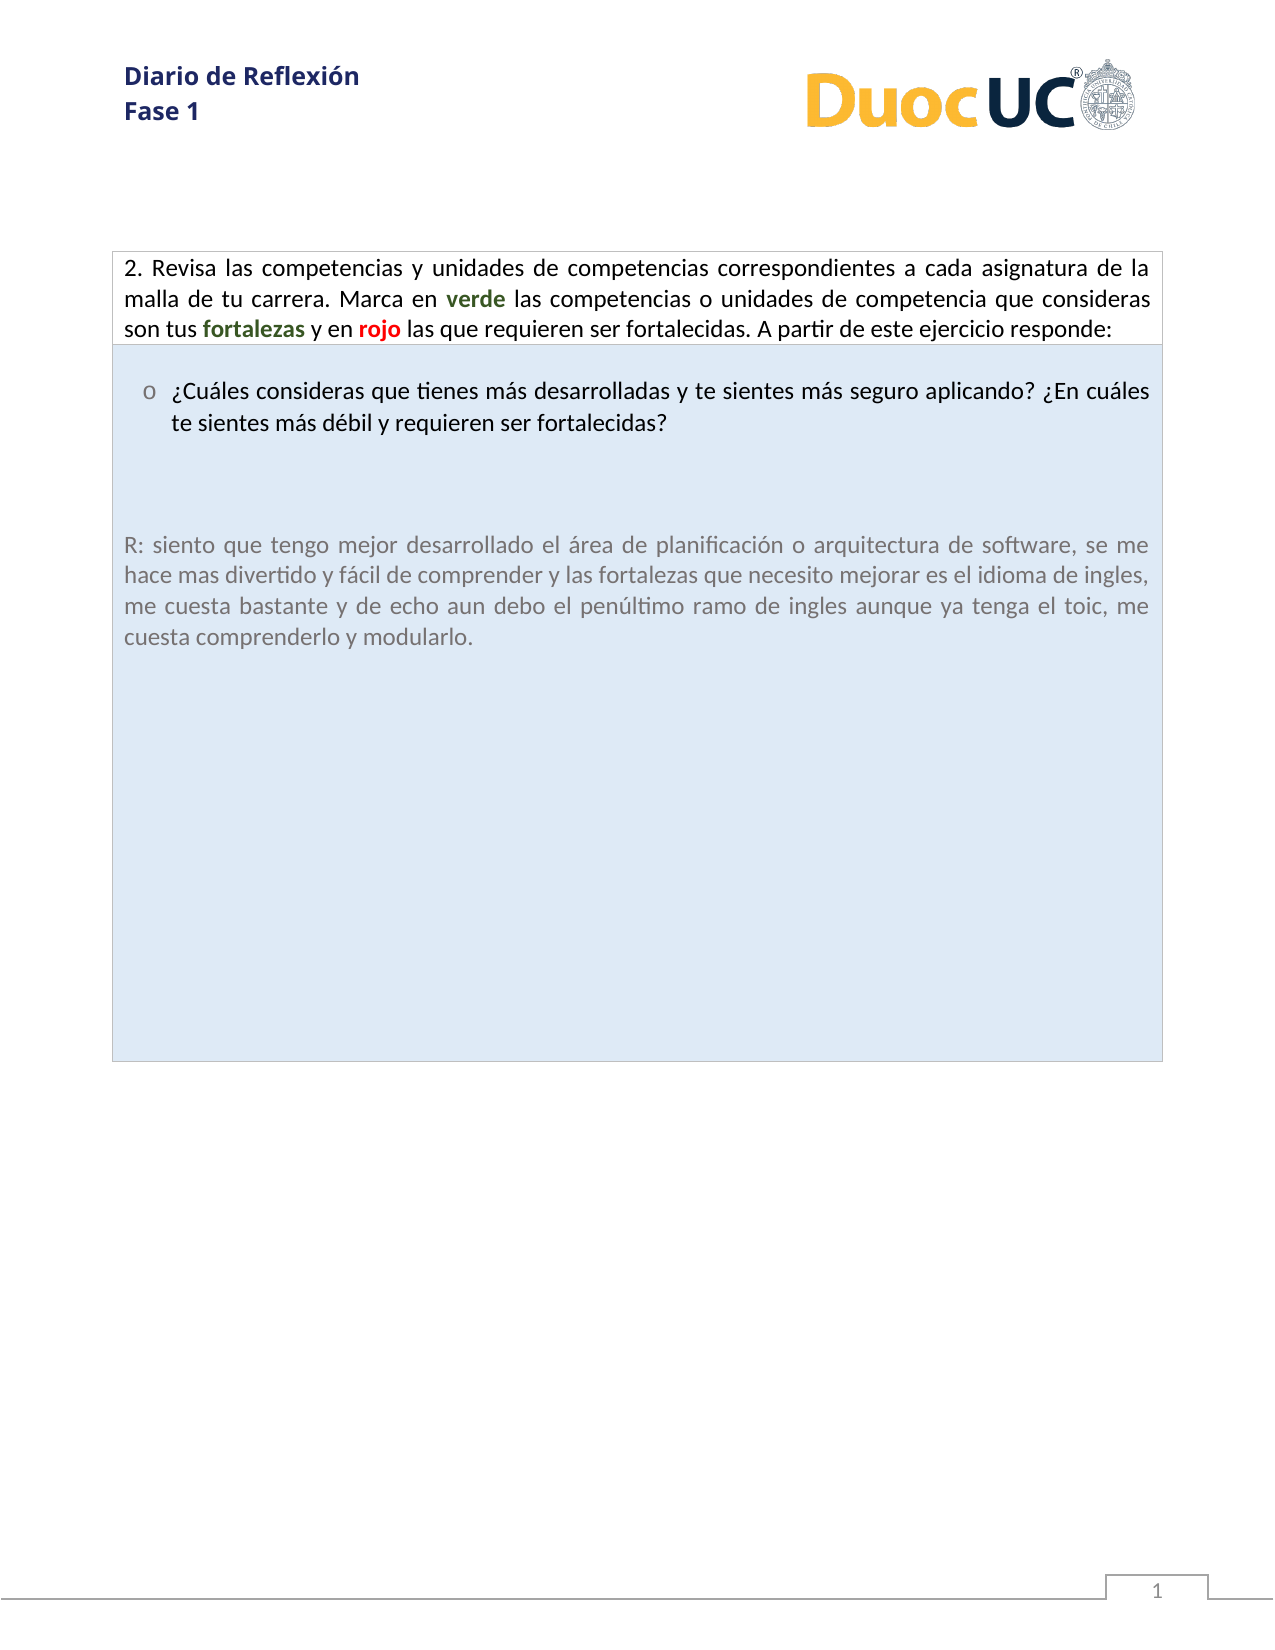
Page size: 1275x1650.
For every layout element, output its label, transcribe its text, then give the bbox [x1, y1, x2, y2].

table_header 2. Revisa las competencias y unidades de competencias correspondientes a cada asignatura de la malla de tu carrera. Marca en verde las competencias o unidades de competencia que consideras son tus fortalezas y en rojo las que requieren ser fortalecidas. A partir de este ejercicio responde: [113, 252, 1162, 344]
picture [807, 59, 1135, 130]
table_cell ¿Cuáles consideras que tienes más desarrolladas y te sientes más seguro aplicando? ¿En cuáles te sientes más débil y requieren ser fortalecidas? R: siento que tengo mejor desarrollado el área de planificación o arquitectura de software, se me hace mas divertido y fácil de comprender y las fortalezas que necesito mejorar es el idioma de ingles, me cuesta bastante y de echo aun debo el penúltimo ramo de ingles aunque ya tenga el toic, me cuesta comprenderlo y modularlo. [113, 345, 1162, 1061]
